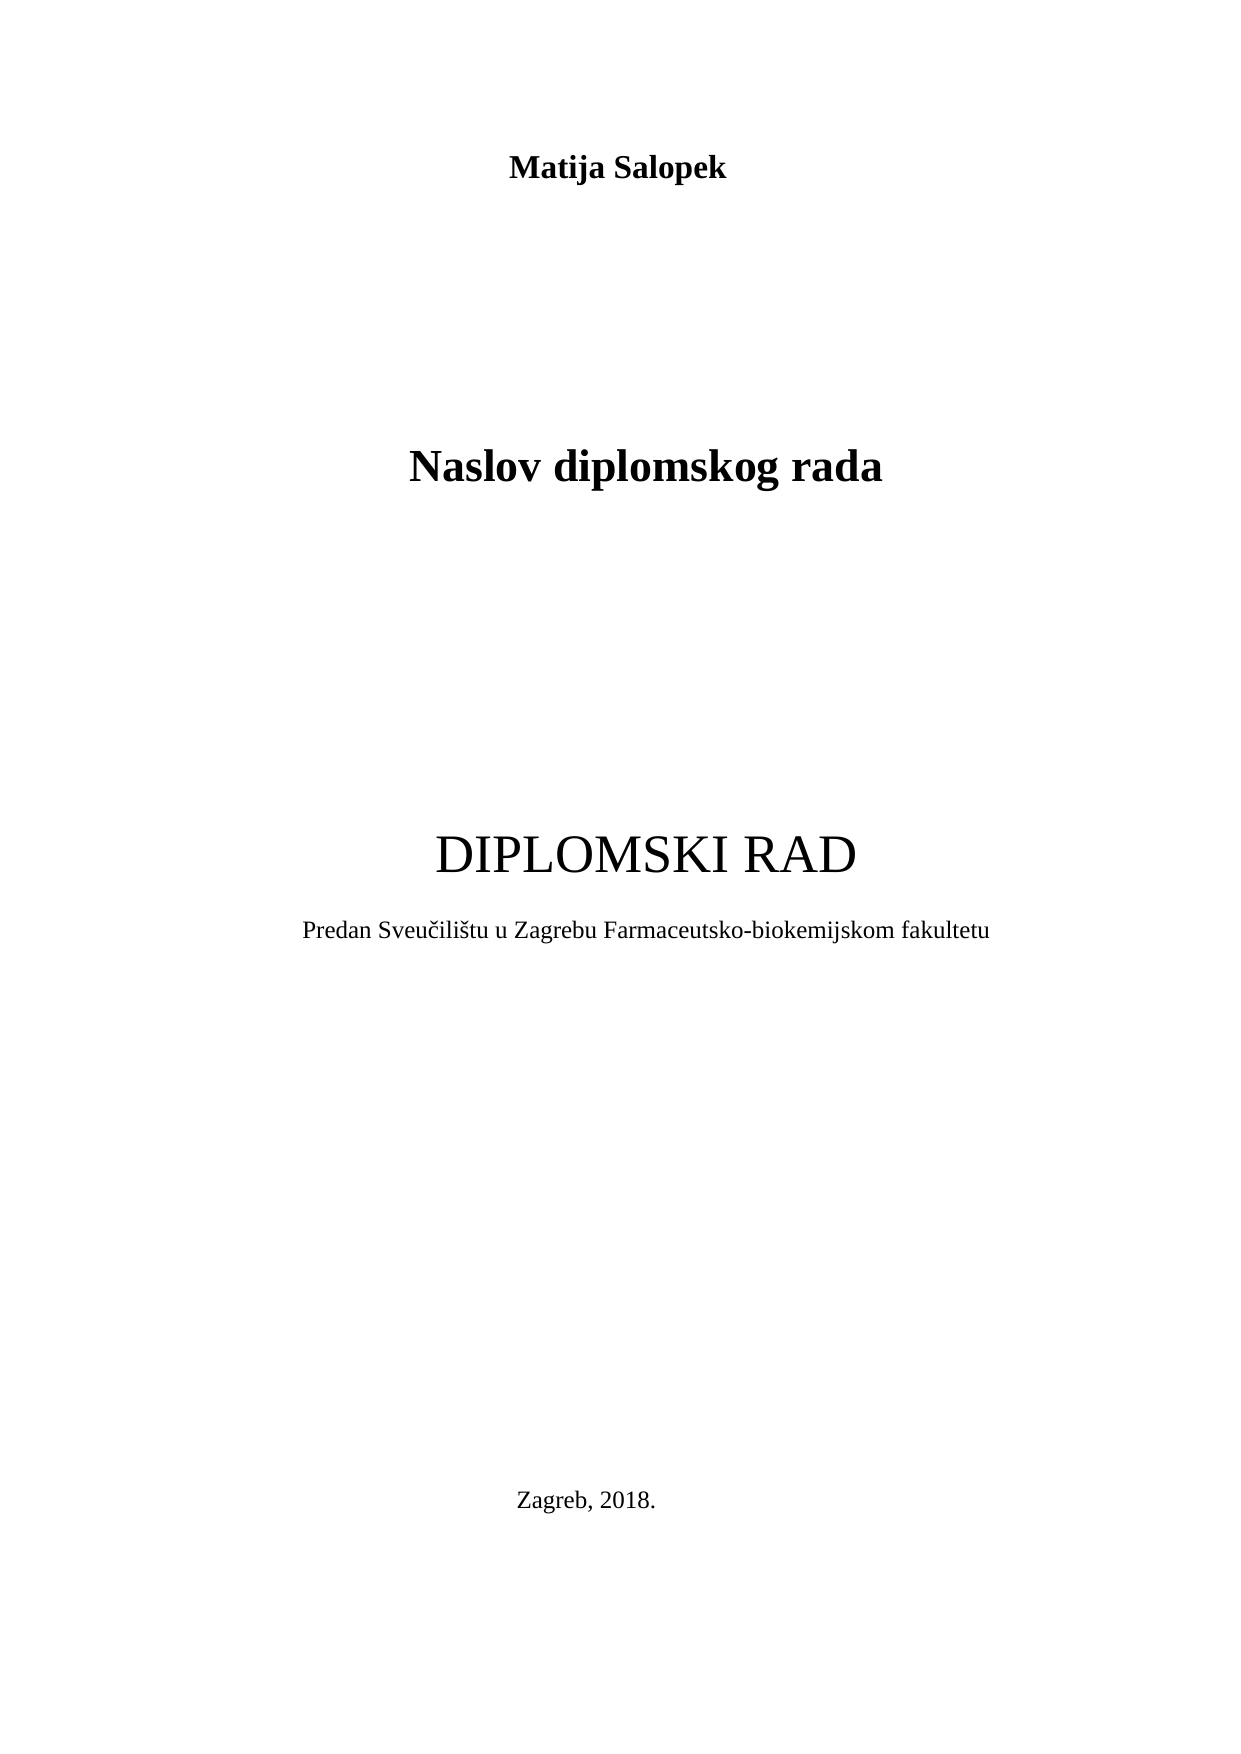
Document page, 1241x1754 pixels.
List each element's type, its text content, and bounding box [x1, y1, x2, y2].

text Zagreb, 2018. [516, 1485, 1093, 1513]
table_cell Naslov diplomskog rada [148, 413, 1144, 797]
table_cell DIPLOMSKI RAD [148, 797, 1144, 915]
table_cell Predan Sveučilištu u Zagrebu Farmaceutsko-biokemijskom fakultetu [148, 915, 1144, 1082]
table_header Matija Salopek [148, 148, 1144, 413]
